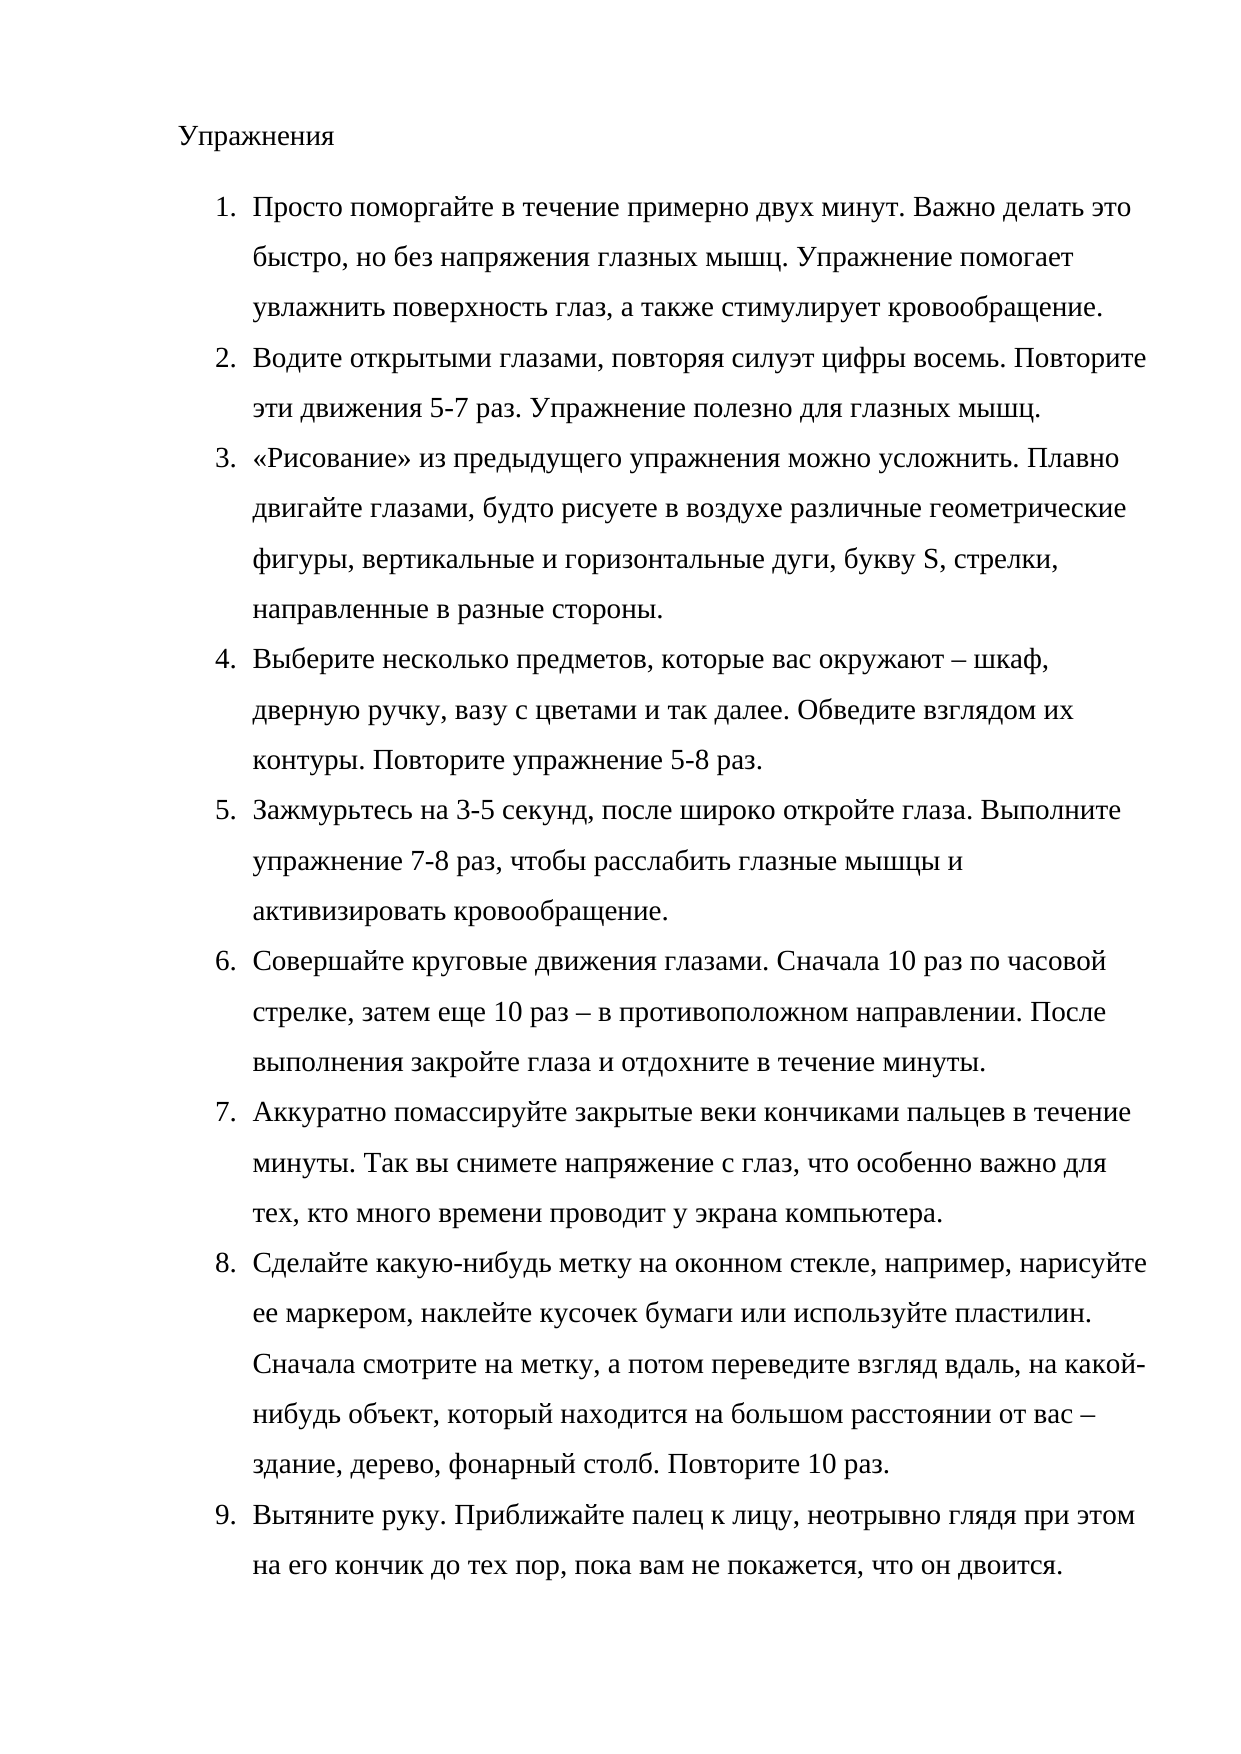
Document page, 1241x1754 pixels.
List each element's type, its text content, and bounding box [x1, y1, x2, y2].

list Просто поморгайте в течение примерно двух минут. Важно делать это быстро, но без напряжения глазных мышц. Упражнение помогает увлажнить поверхность глаз, а также стимулирует кровообращение. [215, 189, 1152, 323]
list Совершайте круговые движения глазами. Сначала 10 раз по часовой стрелке, затем еще 10 раз – в противоположном направлении. После выполнения закройте глаза и отдохните в течение минуты. [215, 943, 1152, 1078]
list Зажмурьтесь на 3-5 секунд, после широко откройте глаза. Выполните упражнение 7-8 раз, чтобы расслабить глазные мышцы и активизировать кровообращение. [215, 792, 1152, 927]
list «Рисование» из предыдущего упражнения можно усложнить. Плавно двигайте глазами, будто рисуете в воздухе различные геометрические фигуры, вертикальные и горизонтальные дуги, букву S, стрелки, направленные в разные стороны. [215, 440, 1152, 625]
text Упражнения [177, 118, 1152, 152]
list Водите открытыми глазами, повторяя силуэт цифры восемь. Повторите эти движения 5-7 раз. Упражнение полезно для глазных мышц. [215, 340, 1152, 423]
list Выберите несколько предметов, которые вас окружают – шкаф, дверную ручку, вазу с цветами и так далее. Обведите взглядом их контуры. Повторите упражнение 5-8 раз. [215, 642, 1152, 776]
list Аккуратно помассируйте закрытые веки кончиками пальцев в течение минуты. Так вы снимете напряжение с глаз, что особенно важно для тех, кто много времени проводит у экрана компьютера. [215, 1094, 1152, 1228]
list Вытяните руку. Приближайте палец к лицу, неотрывно глядя при этом на его кончик до тех пор, пока вам не покажется, что он двоится. [215, 1497, 1152, 1581]
list Сделайте какую-нибудь метку на оконном стекле, например, нарисуйте ее маркером, наклейте кусочек бумаги или используйте пластилин. Сначала смотрите на метку, а потом переведите взгляд вдаль, на какой-нибудь объект, который находится на большом расстоянии от вас – здание, дерево, фонарный столб. Повторите 10 раз. [215, 1245, 1152, 1480]
